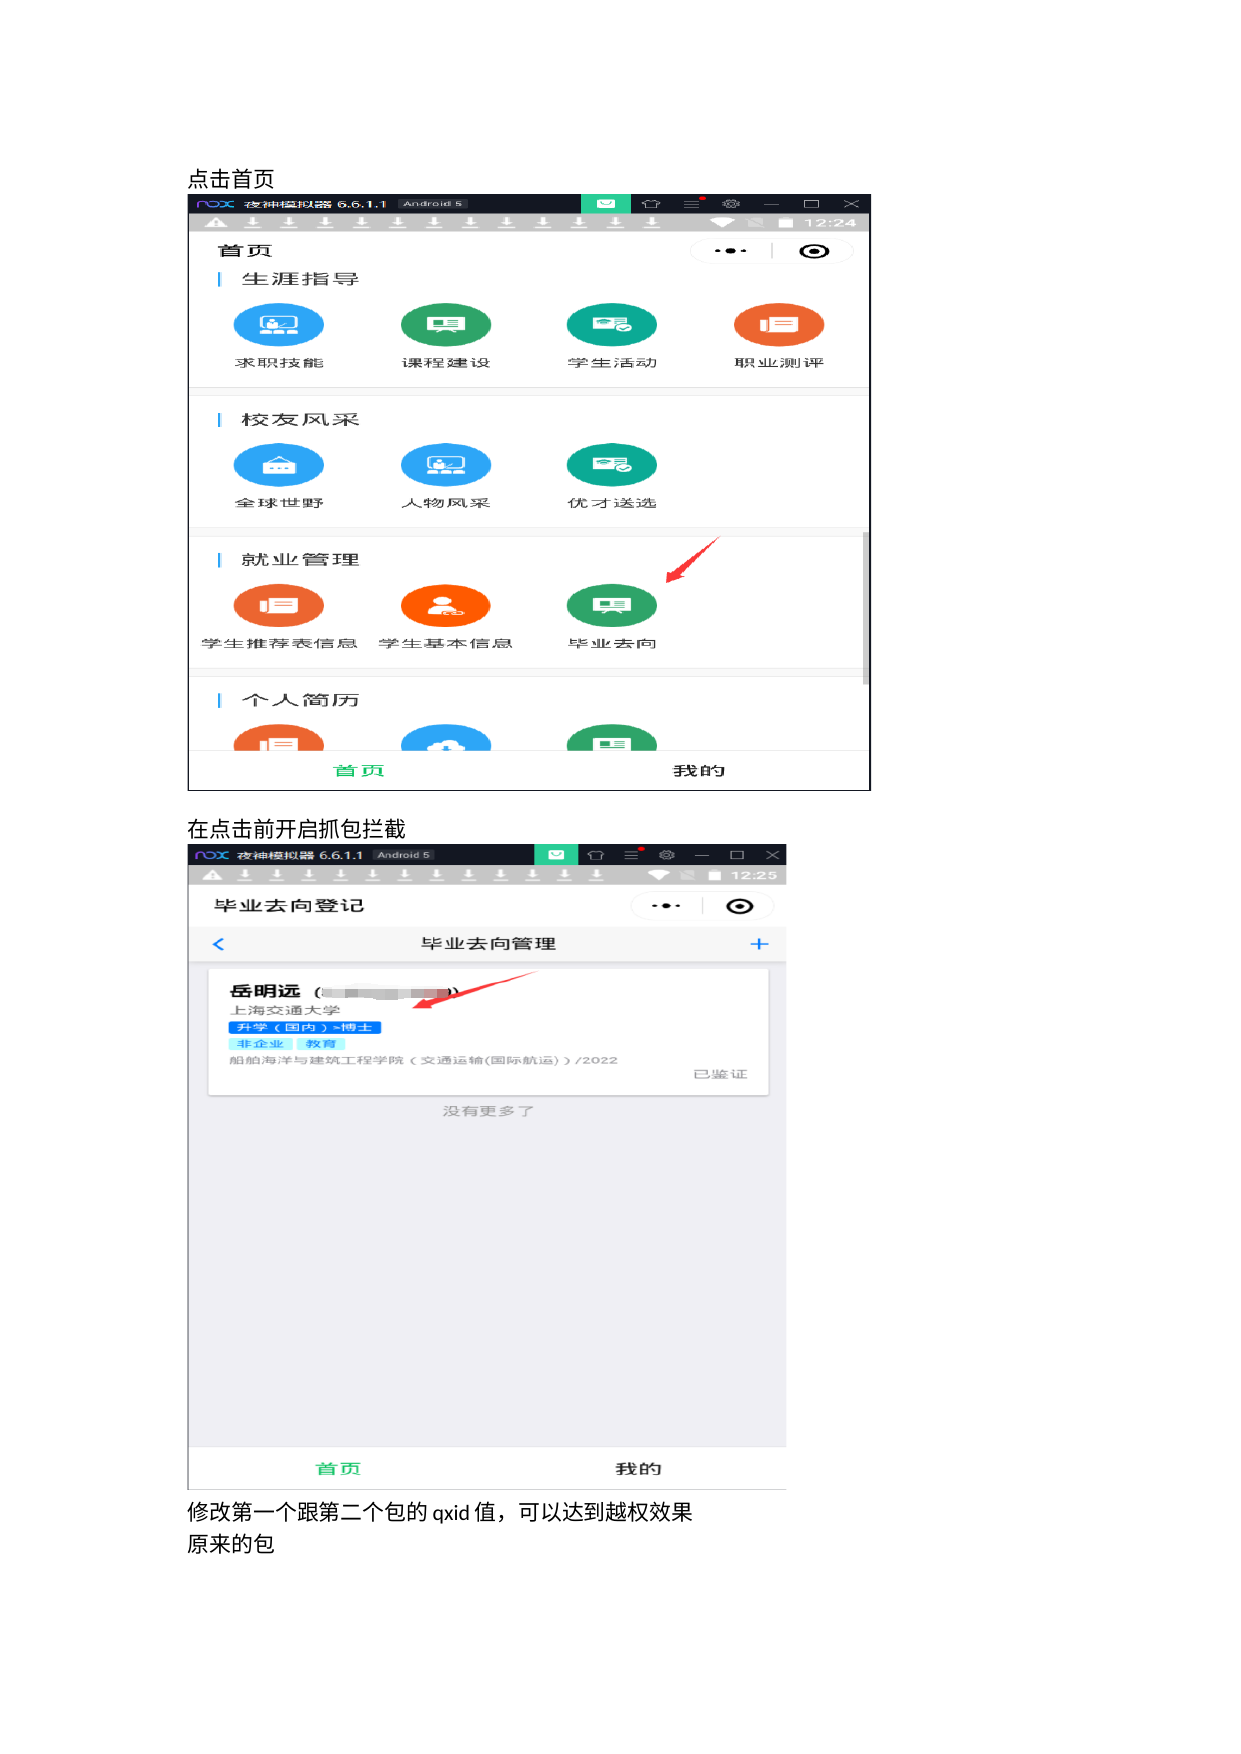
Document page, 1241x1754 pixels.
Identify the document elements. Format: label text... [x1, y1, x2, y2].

picture [187, 844, 787, 1490]
text 在点击前开启抓包拦截 [187, 812, 1053, 844]
text 点击首页 [187, 162, 1053, 194]
picture [187, 194, 872, 791]
text 修改第一个跟第二个包的qxid值，可以达到越权效果 [187, 1494, 1053, 1527]
text 原来的包 [187, 1527, 1053, 1559]
